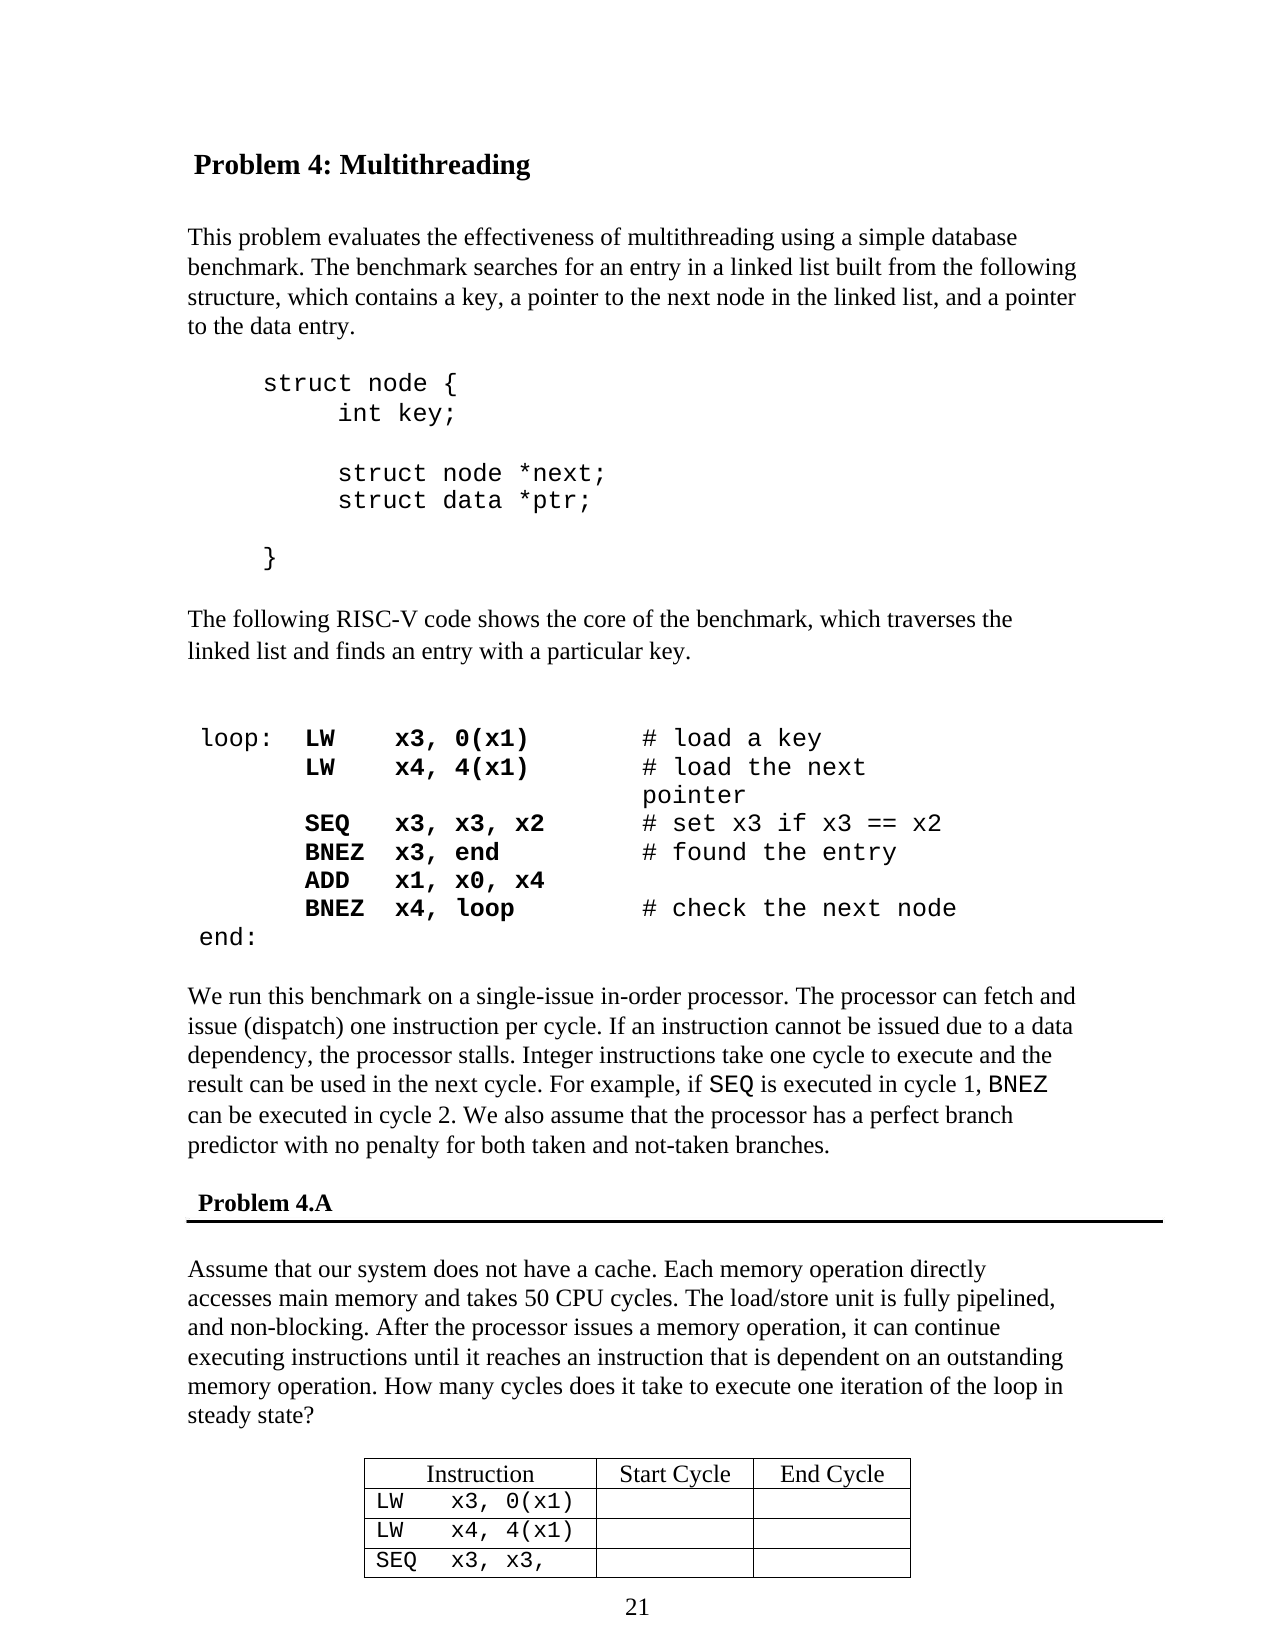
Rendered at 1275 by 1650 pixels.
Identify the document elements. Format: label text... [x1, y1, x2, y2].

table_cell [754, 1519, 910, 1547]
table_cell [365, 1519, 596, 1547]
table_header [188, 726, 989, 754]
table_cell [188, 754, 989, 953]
text Problem 4.A [198, 1188, 1087, 1217]
text The following RISC-V code shows the core of the benchmark, which traverses the linked list and finds an entry with a particular key. [187, 604, 1058, 665]
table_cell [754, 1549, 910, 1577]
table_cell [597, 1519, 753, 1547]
text This problem evaluates the effectiveness of multithreading using a simple database benchmark. The benchmark searches for an entry in a linked list built from the following structure, which contains a key, a pointer to the next node in the linked list, and a pointer to the data entry. [187, 222, 1077, 340]
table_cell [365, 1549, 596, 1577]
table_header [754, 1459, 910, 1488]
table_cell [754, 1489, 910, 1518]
text int key; [337, 400, 458, 429]
text struct node { [263, 370, 458, 398]
text struct node *next; struct data *ptr; [337, 459, 608, 516]
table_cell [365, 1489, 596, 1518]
picture [184, 1217, 1165, 1225]
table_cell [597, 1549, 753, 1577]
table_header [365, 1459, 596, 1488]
text We run this benchmark on a single-issue in-order processor. The processor can fetch and issue (dispatch) one instruction per cycle. If an instruction cannot be issued due to a data dependency, the processor stalls. Integer instructions take one cycle to execute and the result can be used in the next cycle. For example, if SEQ is executed in cycle 1, BNEZ can be executed in cycle 2. We also assume that the processor has a perfect branch predictor with no penalty for both taken and not-taken branches. [187, 981, 1077, 1159]
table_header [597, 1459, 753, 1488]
text Problem 4: Multithreading [187, 147, 1087, 180]
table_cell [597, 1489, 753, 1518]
text Assume that our system does not have a cache. Each memory operation directly accesses main memory and takes 50 CPU cycles. The load/store unit is fully pipelined, and non-blocking. After the processor issues a memory operation, it can continue executing instructions until it reaches an instruction that is dependent on an outstanding memory operation. How many cycles does it take to execute one iteration of the loop in steady state? [187, 1254, 1077, 1429]
text } [262, 544, 1087, 573]
